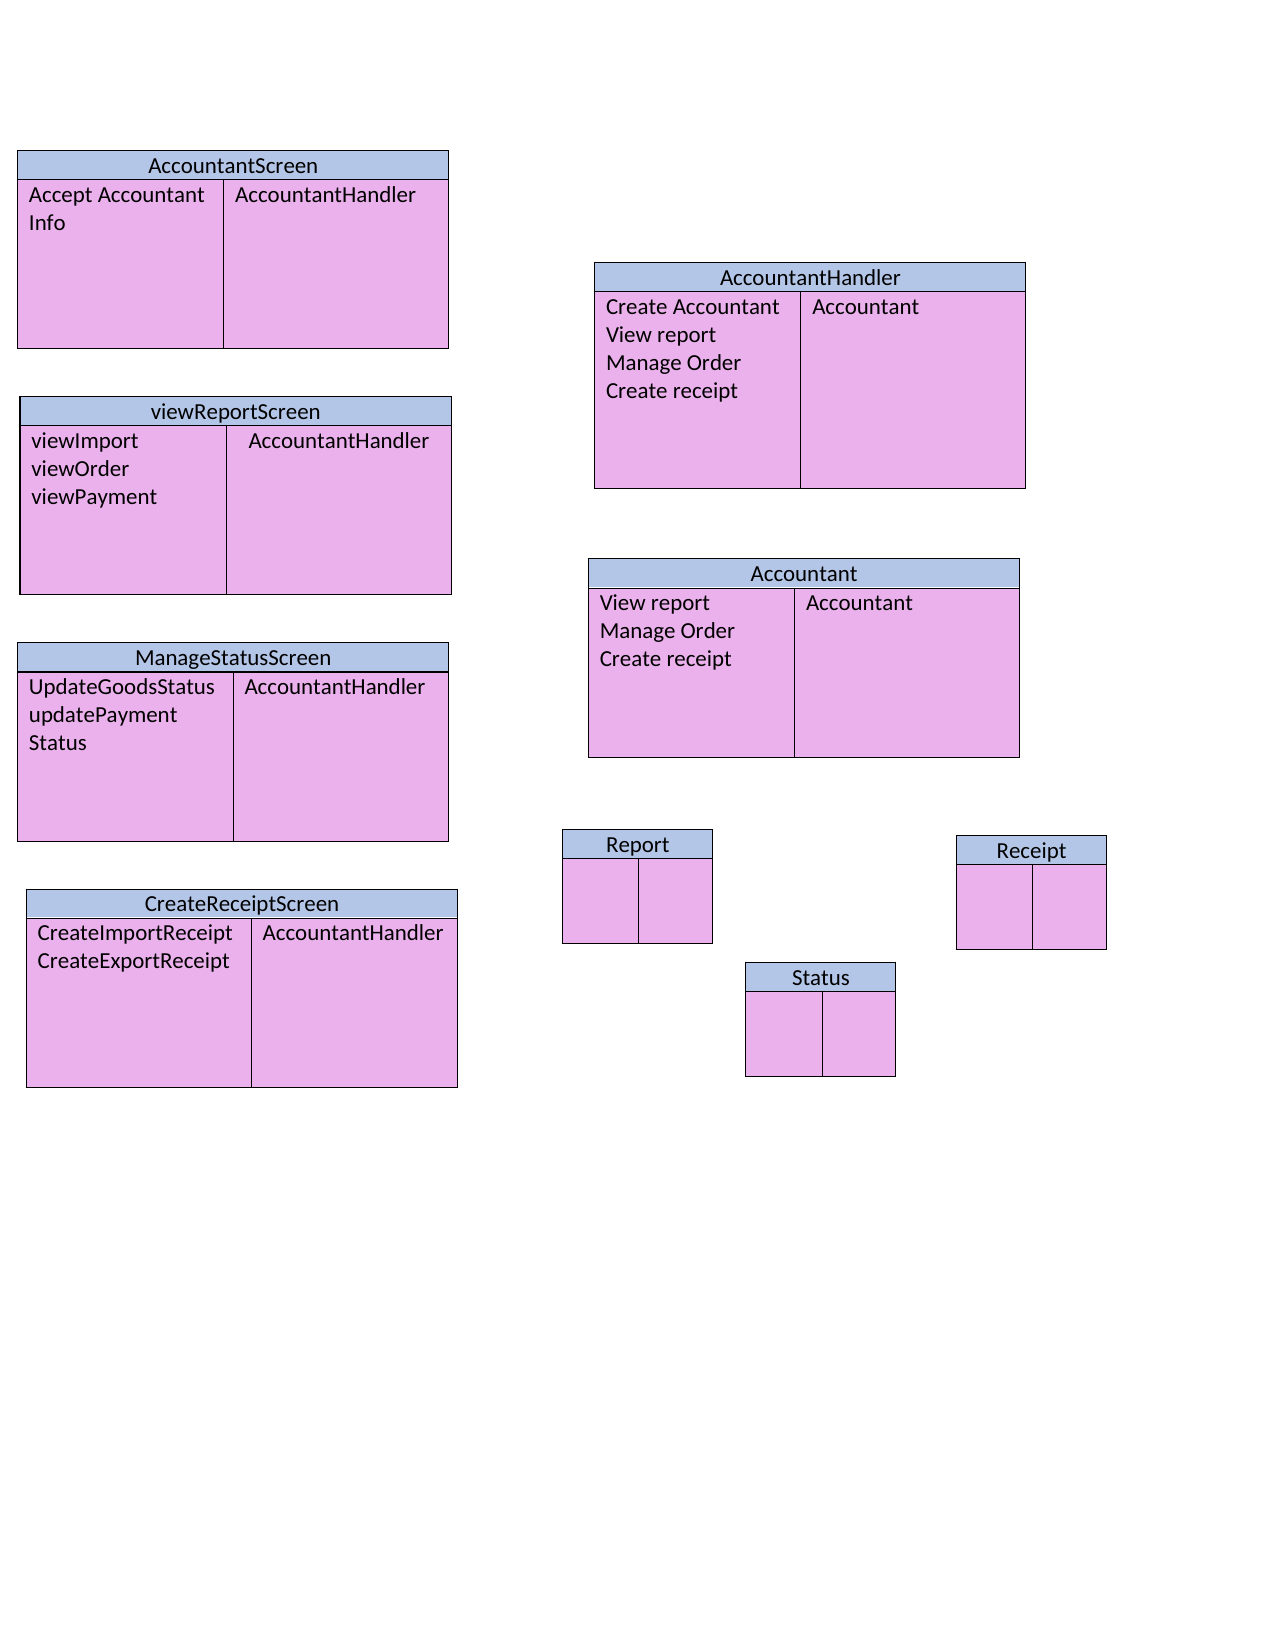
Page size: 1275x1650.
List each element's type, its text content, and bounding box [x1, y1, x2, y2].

table_cell [823, 992, 895, 1076]
table_cell AccountantHandler [227, 426, 451, 594]
table_cell CreateImportReceipt CreateExportReceipt [27, 919, 251, 1087]
table_cell AccountantHandler [234, 673, 448, 841]
table_cell AccountantHandler [224, 180, 448, 348]
table_header CreateReceiptScreen [27, 890, 457, 917]
table_header viewReportScreen [21, 397, 451, 425]
table_header AccountantHandler [595, 263, 1025, 291]
table_cell [1033, 865, 1106, 949]
table_header AccountantScreen [18, 151, 448, 179]
table_cell [563, 859, 638, 943]
table_cell [639, 859, 712, 943]
table_cell AccountantHandler [252, 919, 457, 1087]
table_cell Create Accountant View report Manage Order Create receipt [595, 292, 800, 488]
table_cell [957, 865, 1032, 949]
table_header ManageStatusScreen [18, 643, 448, 671]
table_header Report [563, 830, 712, 858]
table_header Receipt [957, 836, 1106, 864]
table_cell Accountant [801, 292, 1025, 488]
table_cell Accountant [795, 589, 1019, 757]
table_cell Accept Accountant Info [18, 180, 223, 348]
table_header Status [746, 963, 895, 991]
table_header Accountant [589, 559, 1019, 587]
table_cell UpdateGoodsStatus updatePayment Status [18, 673, 233, 841]
table_cell View report Manage Order Create receipt [589, 589, 794, 757]
table_cell [746, 992, 822, 1076]
table_cell viewImport viewOrder viewPayment [21, 426, 226, 594]
